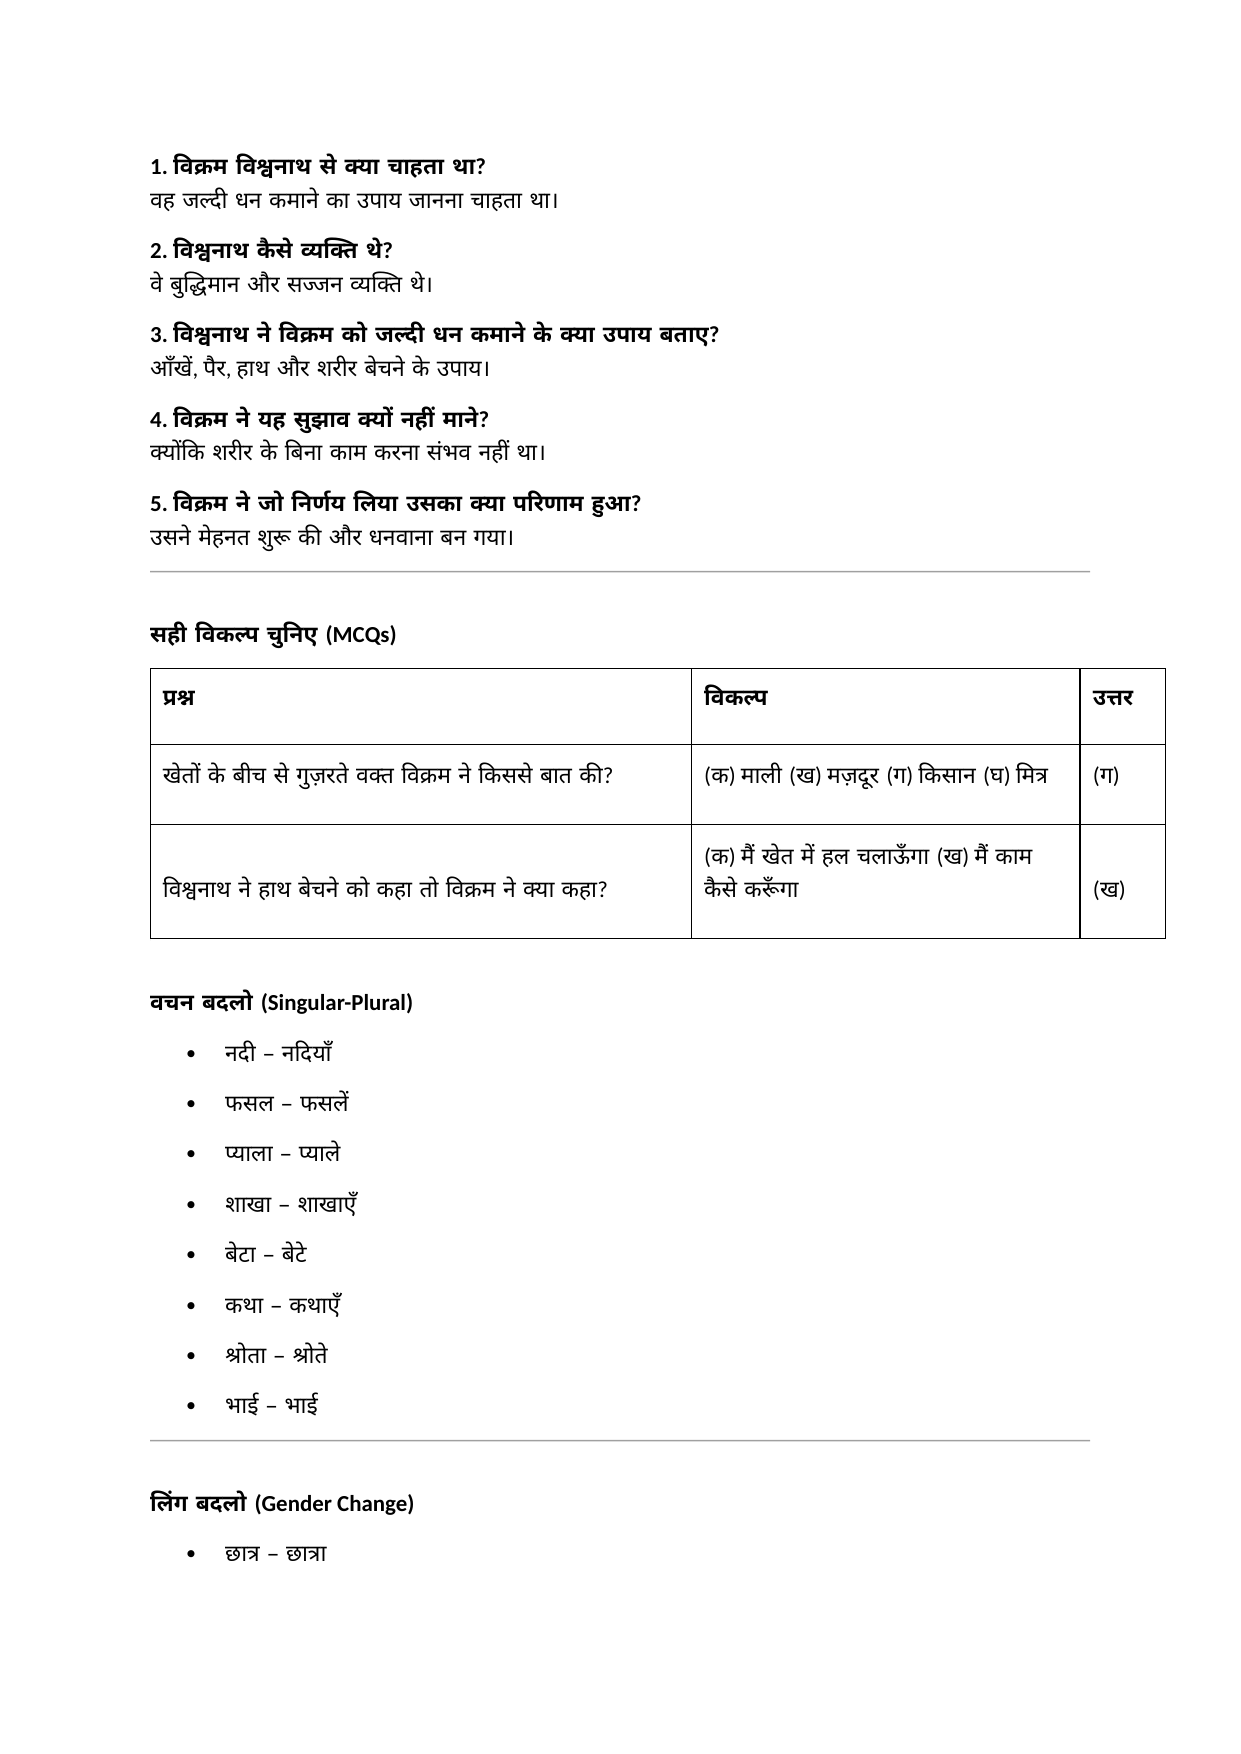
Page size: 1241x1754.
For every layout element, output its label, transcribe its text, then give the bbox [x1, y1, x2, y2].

table_cell (क) माली (ख) मज़दूर (ग) किसान (घ) मित्र [692, 745, 1079, 824]
list नदी – नदियाँ [187, 1036, 1090, 1068]
text लिंग बदलो (Gender Change) [150, 1487, 1090, 1518]
table_cell (ग) [1081, 745, 1165, 824]
list श्रोता – श्रोते [187, 1339, 1090, 1370]
text 5. विक्रम ने जो निर्णय लिया उसका क्या परिणाम हुआ? उसने मेहनत शुरू की और धनवाना बन गया। [150, 487, 1090, 552]
table_header उत्तर [1081, 669, 1165, 744]
table_cell विश्वनाथ ने हाथ बेचने को कहा तो विक्रम ने क्या कहा? [151, 825, 691, 938]
text 1. विक्रम विश्वनाथ से क्या चाहता था? वह जल्दी धन कमाने का उपाय जानना चाहता था। [150, 150, 1090, 215]
text 3. विश्वनाथ ने विक्रम को जल्दी धन कमाने के क्या उपाय बताए? आँखें, पैर, हाथ और शरीर बेचने के उपाय। [150, 318, 1090, 383]
table_cell (क) मैं खेत में हल चलाऊँगा (ख) मैं काम कैसे करूँगा [692, 825, 1079, 938]
list शाखा – शाखाएँ [187, 1188, 1090, 1219]
table_cell खेतों के बीच से गुज़रते वक्त विक्रम ने किससे बात की? [151, 745, 691, 824]
list बेटा – बेटे [187, 1238, 1090, 1269]
table_header विकल्प [692, 669, 1079, 744]
text 4. विक्रम ने यह सुझाव क्यों नहीं माने? क्योंकि शरीर के बिना काम करना संभव नहीं था। [150, 402, 1090, 467]
list भाई – भाई [187, 1389, 1090, 1421]
text वचन बदलो (Singular-Plural) [150, 986, 1090, 1017]
table_header प्रश्न [151, 669, 691, 744]
text 2. विश्वनाथ कैसे व्यक्ति थे? वे बुद्धिमान और सज्जन व्यक्ति थे। [150, 234, 1090, 299]
list कथा – कथाएँ [187, 1288, 1090, 1320]
table_cell (ख) [1081, 825, 1165, 938]
list फसल – फसलें [187, 1087, 1090, 1118]
list छात्र – छात्रा [187, 1537, 1090, 1568]
list प्याला – प्याले [187, 1137, 1090, 1168]
text सही विकल्प चुनिए (MCQs) [150, 618, 1090, 649]
